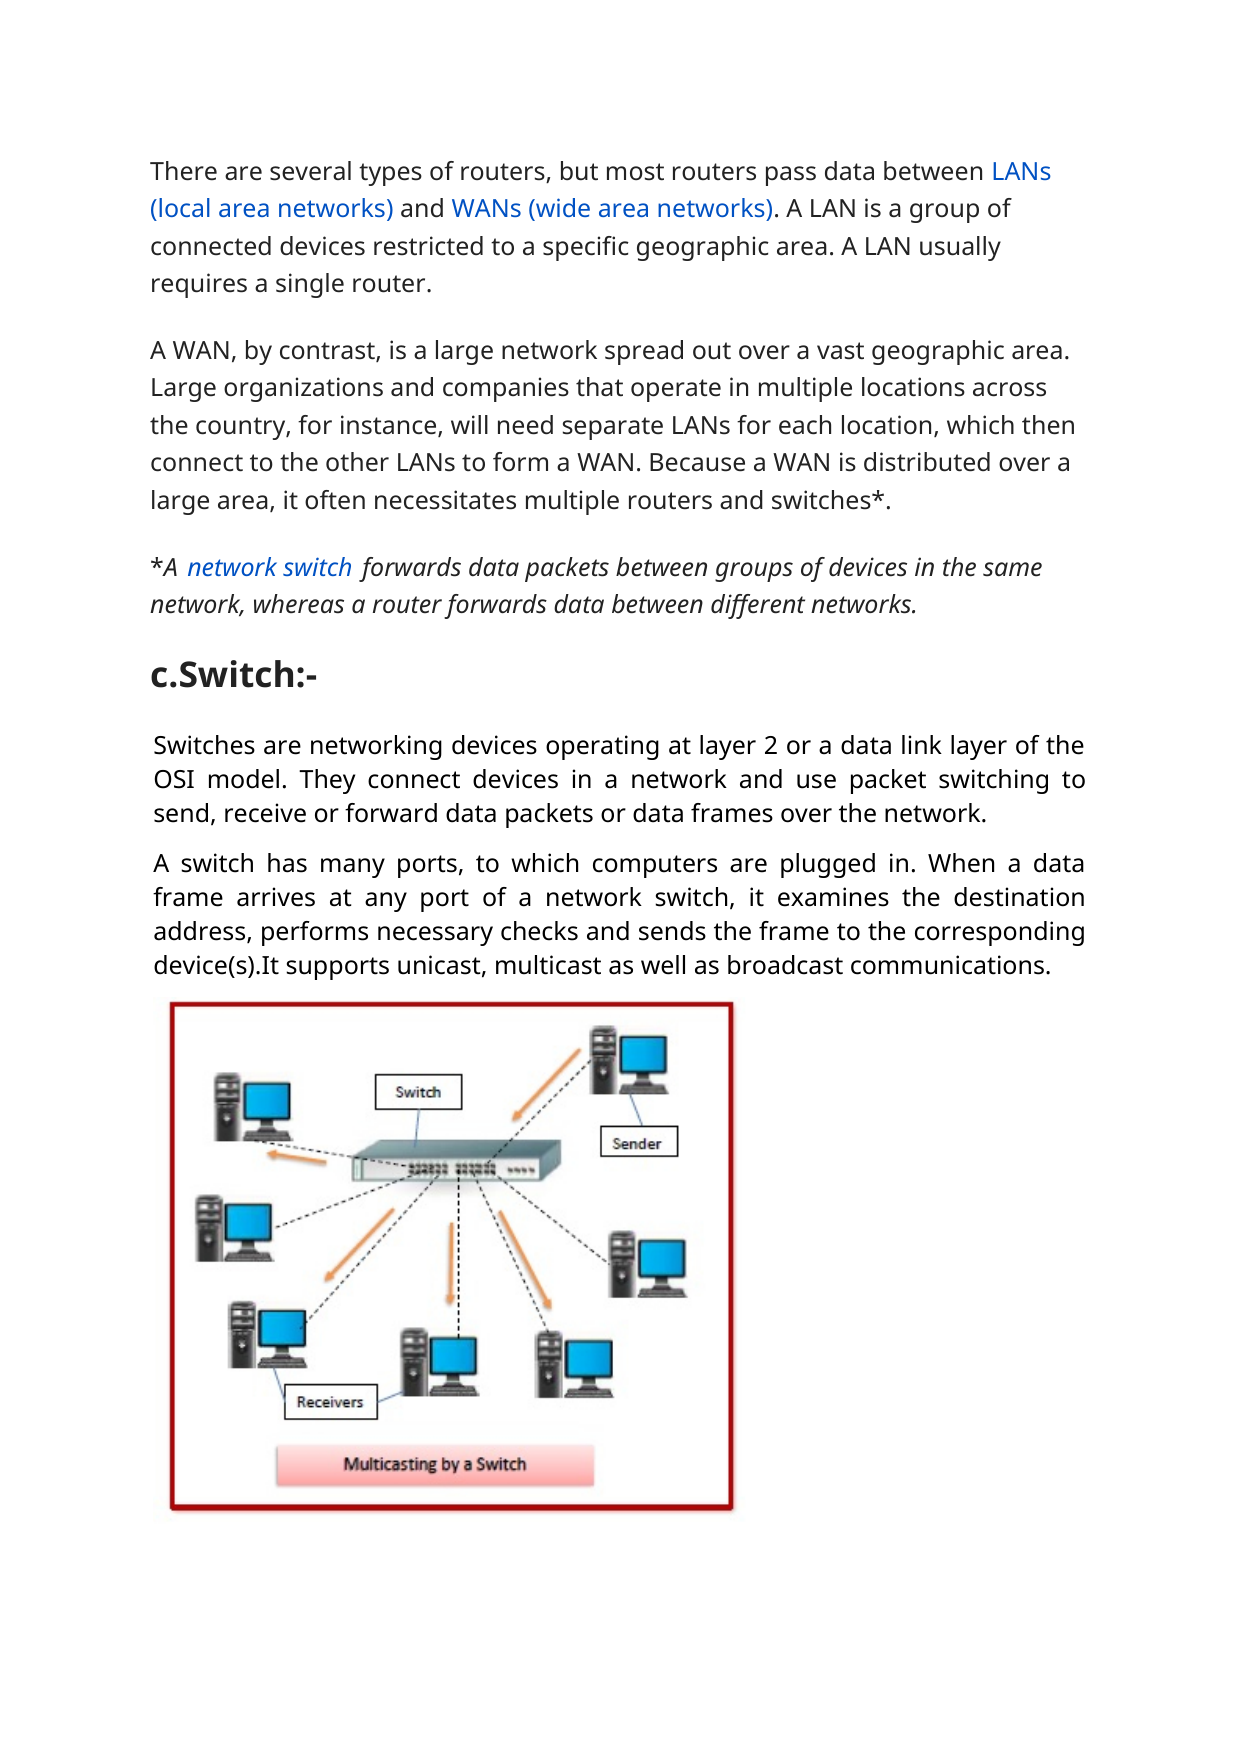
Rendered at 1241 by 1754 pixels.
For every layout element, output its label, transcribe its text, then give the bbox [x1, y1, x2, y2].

text c.Switch:- [150, 650, 1090, 698]
text There are several types of routers, but most routers pass data between LANs (local area networks) and WANs (wide area networks). A LAN is a group of connected devices restricted to a specific geographic area. A LAN usually requires a single router. [150, 150, 1090, 300]
picture [153, 997, 746, 1525]
text A WAN, by contrast, is a large network spread out over a vast geographic area. Large organizations and companies that operate in multiple locations across the country, for instance, will need separate LANs for each location, which then connect to the other LANs to form a WAN. Because a WAN is distributed over a large area, it often necessitates multiple routers and switches*. [150, 329, 1090, 517]
text A switch has many ports, to which computers are plugged in. When a data frame arrives at any port of a network switch, it examines the destination address, performs necessary checks and sends the frame to the corresponding device(s).It supports unicast, multicast as well as broadcast communications. [153, 845, 1087, 981]
text *A network switch forwards data packets between groups of devices in the same network, whereas a router forwards data between different networks. [150, 546, 1090, 621]
text Switches are networking devices operating at layer 2 or a data link layer of the OSI model. They connect devices in a network and use packet switching to send, receive or forward data packets or data frames over the network. [153, 727, 1087, 829]
